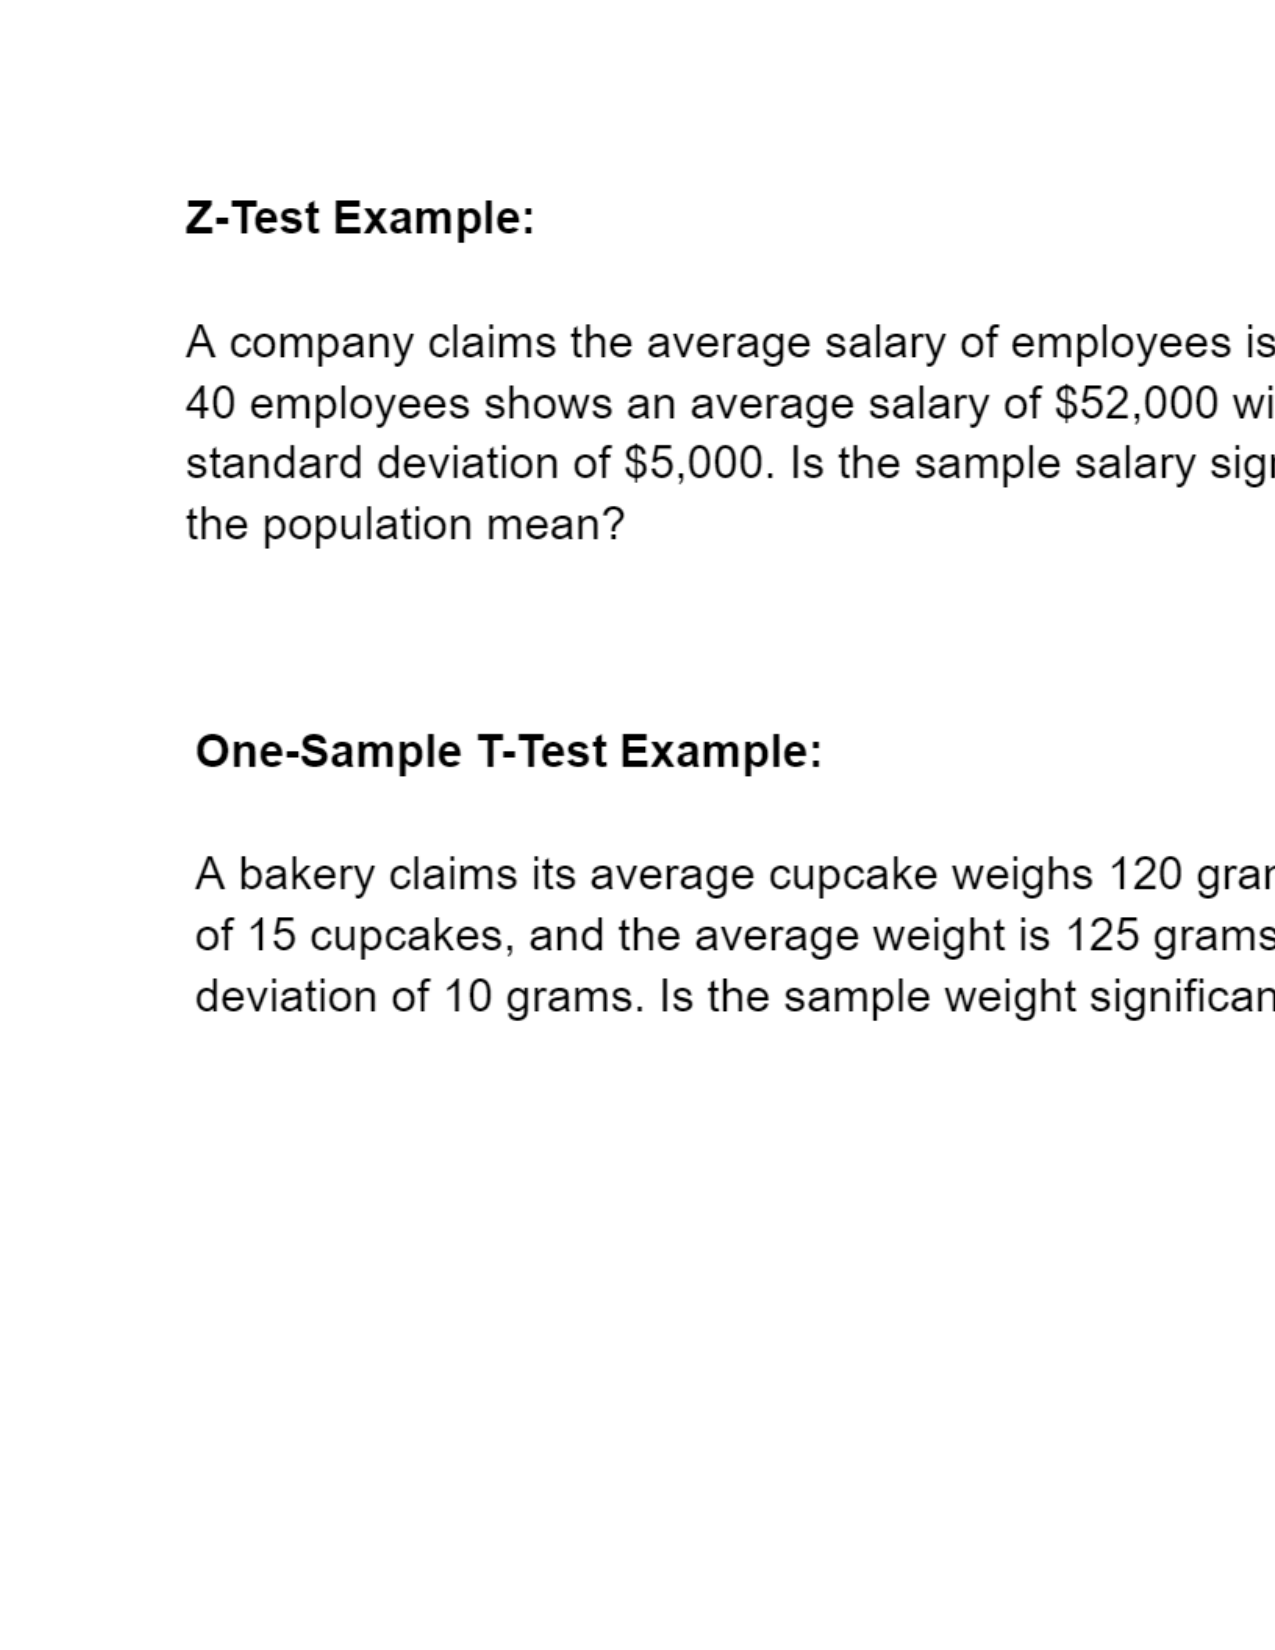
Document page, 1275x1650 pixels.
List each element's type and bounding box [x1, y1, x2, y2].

picture [150, 682, 1275, 1090]
picture [150, 150, 1275, 679]
